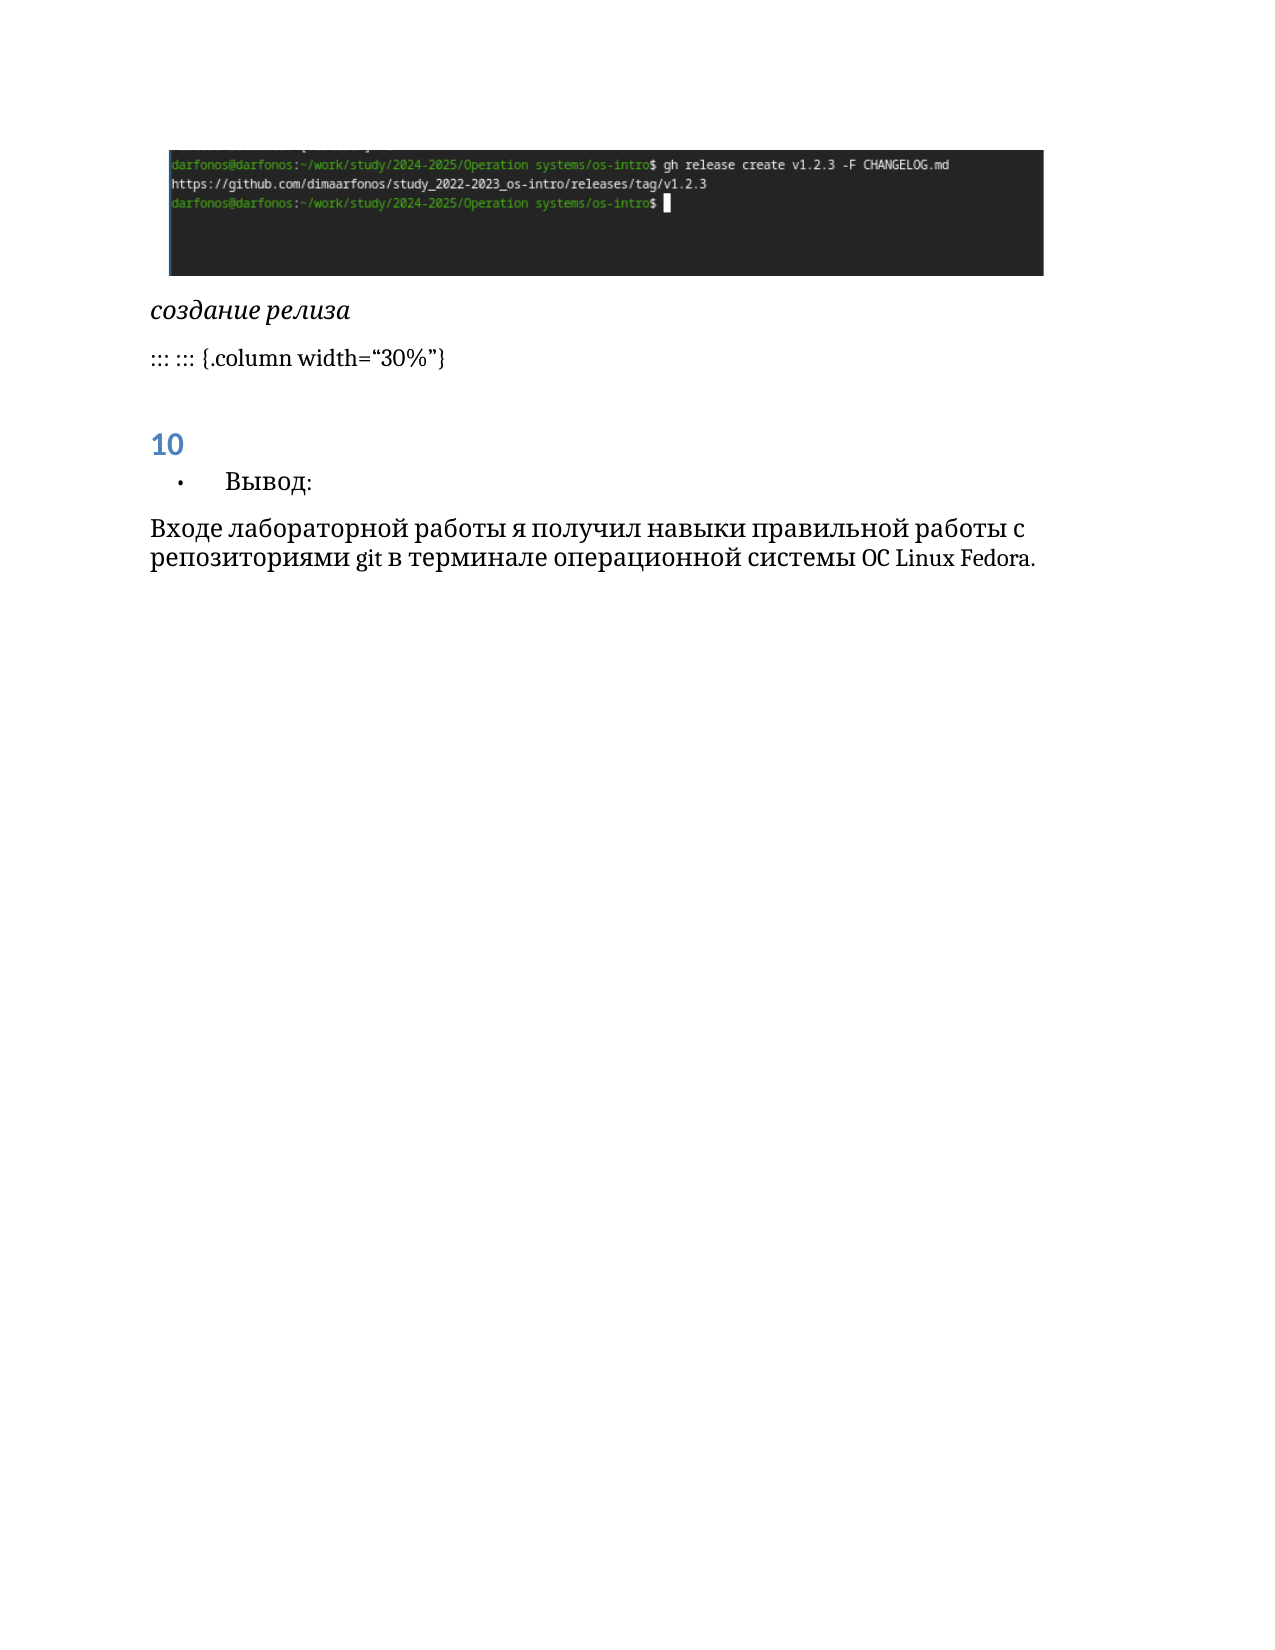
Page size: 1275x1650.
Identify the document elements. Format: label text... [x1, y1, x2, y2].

text ::: ::: {.column width=“30%”} [150, 344, 1125, 373]
subtitle 10 [150, 423, 1125, 464]
list Вывод: [175, 467, 1125, 496]
text создание релиза [150, 297, 1125, 325]
text Входе лабораторной работы я получил навыки правильной работы с репозиториями git в терминале операционной системы OC Linux Fedora. [150, 515, 1125, 572]
picture [168, 150, 1044, 276]
